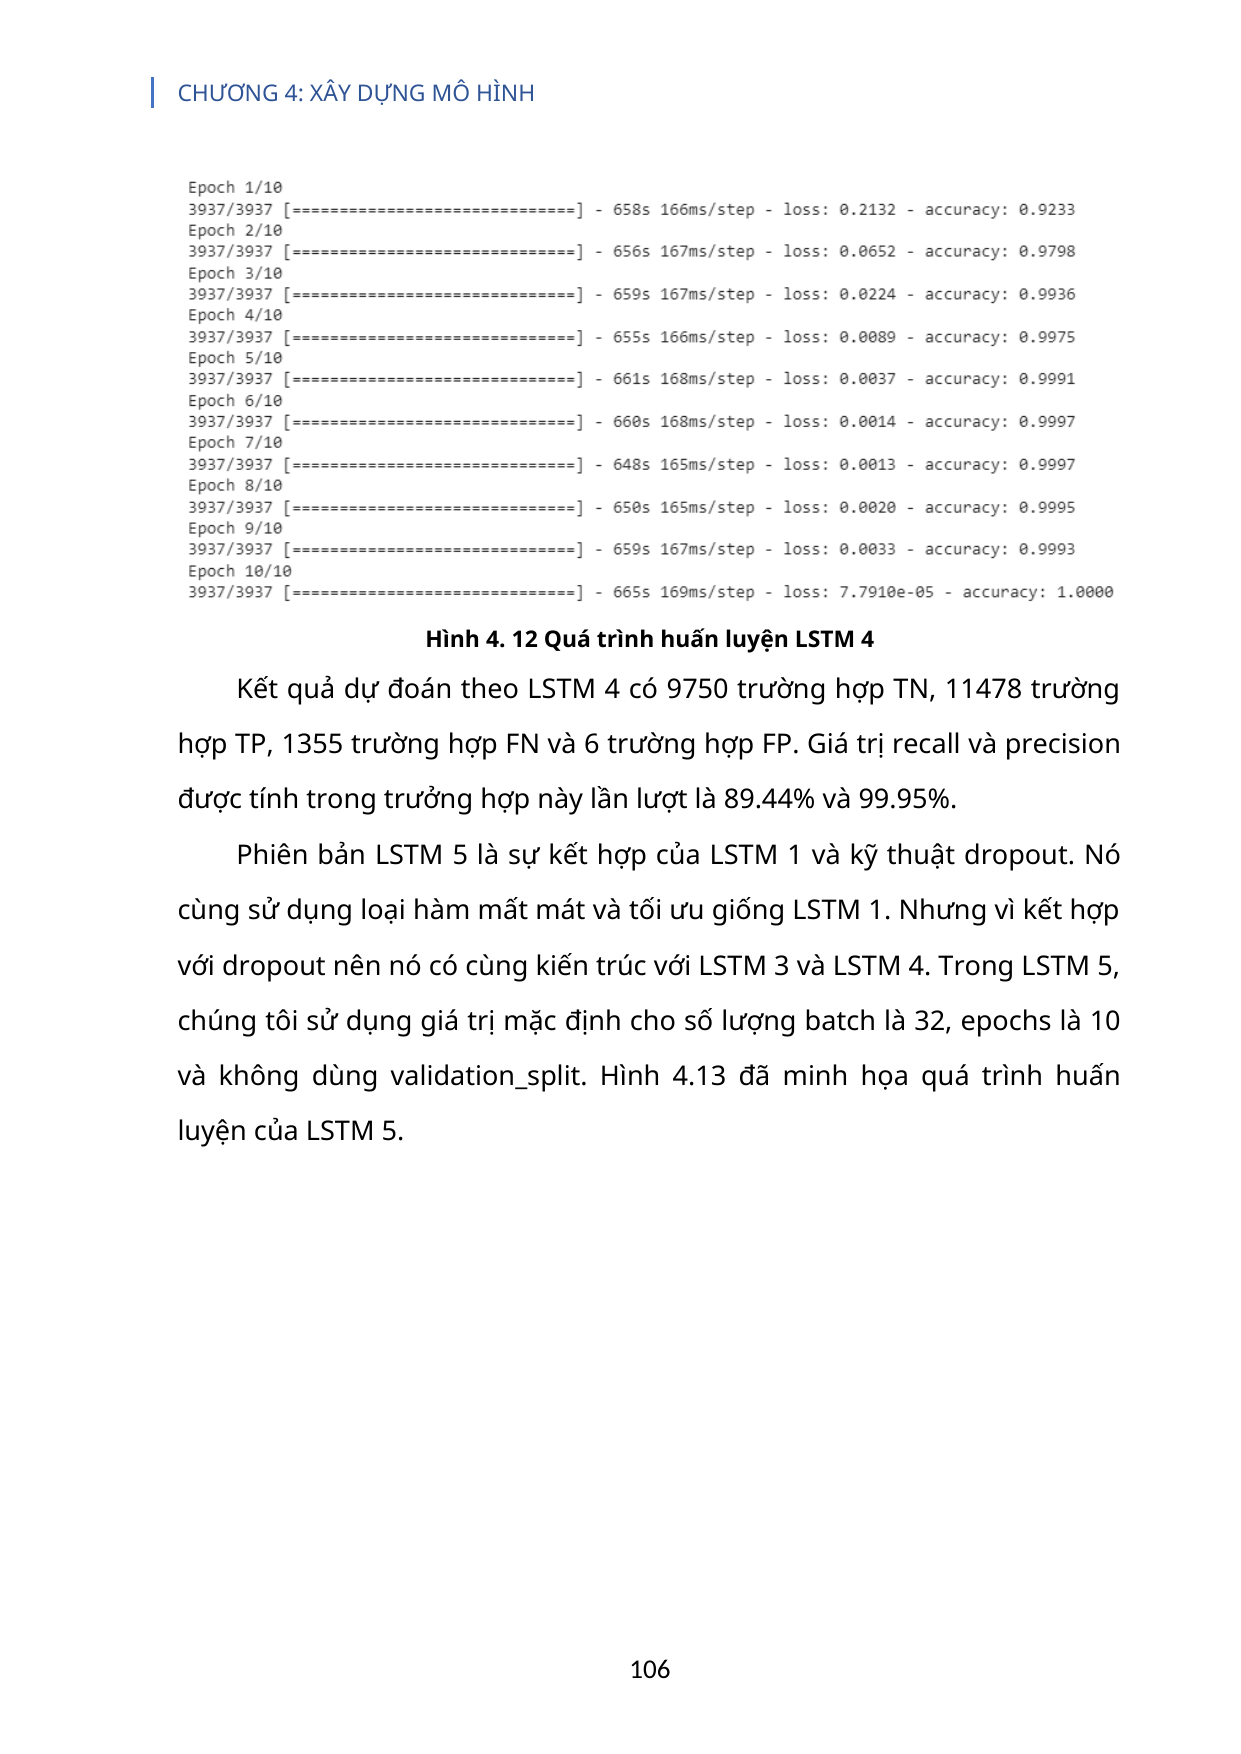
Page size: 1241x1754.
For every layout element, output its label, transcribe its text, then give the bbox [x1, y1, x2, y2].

text Kết quả dự đoán theo LSTM 4 có 9750 trường hợp TN, 11478 trường hợp TP, 1355 trường hợp FN và 6 trường hợp FP. Giá trị recall và precision được tính trong trưởng hợp này lần lượt là 89.44% và 99.95%. [177, 669, 1122, 817]
picture [177, 177, 1123, 606]
text Hình 4. 12 Quá trình huấn luyện LSTM 4 [177, 622, 1122, 654]
text Phiên bản LSTM 5 là sự kết hợp của LSTM 1 và kỹ thuật dropout. Nó cùng sử dụng loại hàm mất mát và tối ưu giống LSTM 1. Nhưng vì kết hợp với dropout nên nó có cùng kiến trúc với LSTM 3 và LSTM 4. Trong LSTM 5, chúng tôi sử dụng giá trị mặc định cho số lượng batch là 32, epochs là 10 và không dùng validation_split. Hình 4.13 đã minh họa quá trình huấn luyện của LSTM 5. [177, 835, 1122, 1149]
